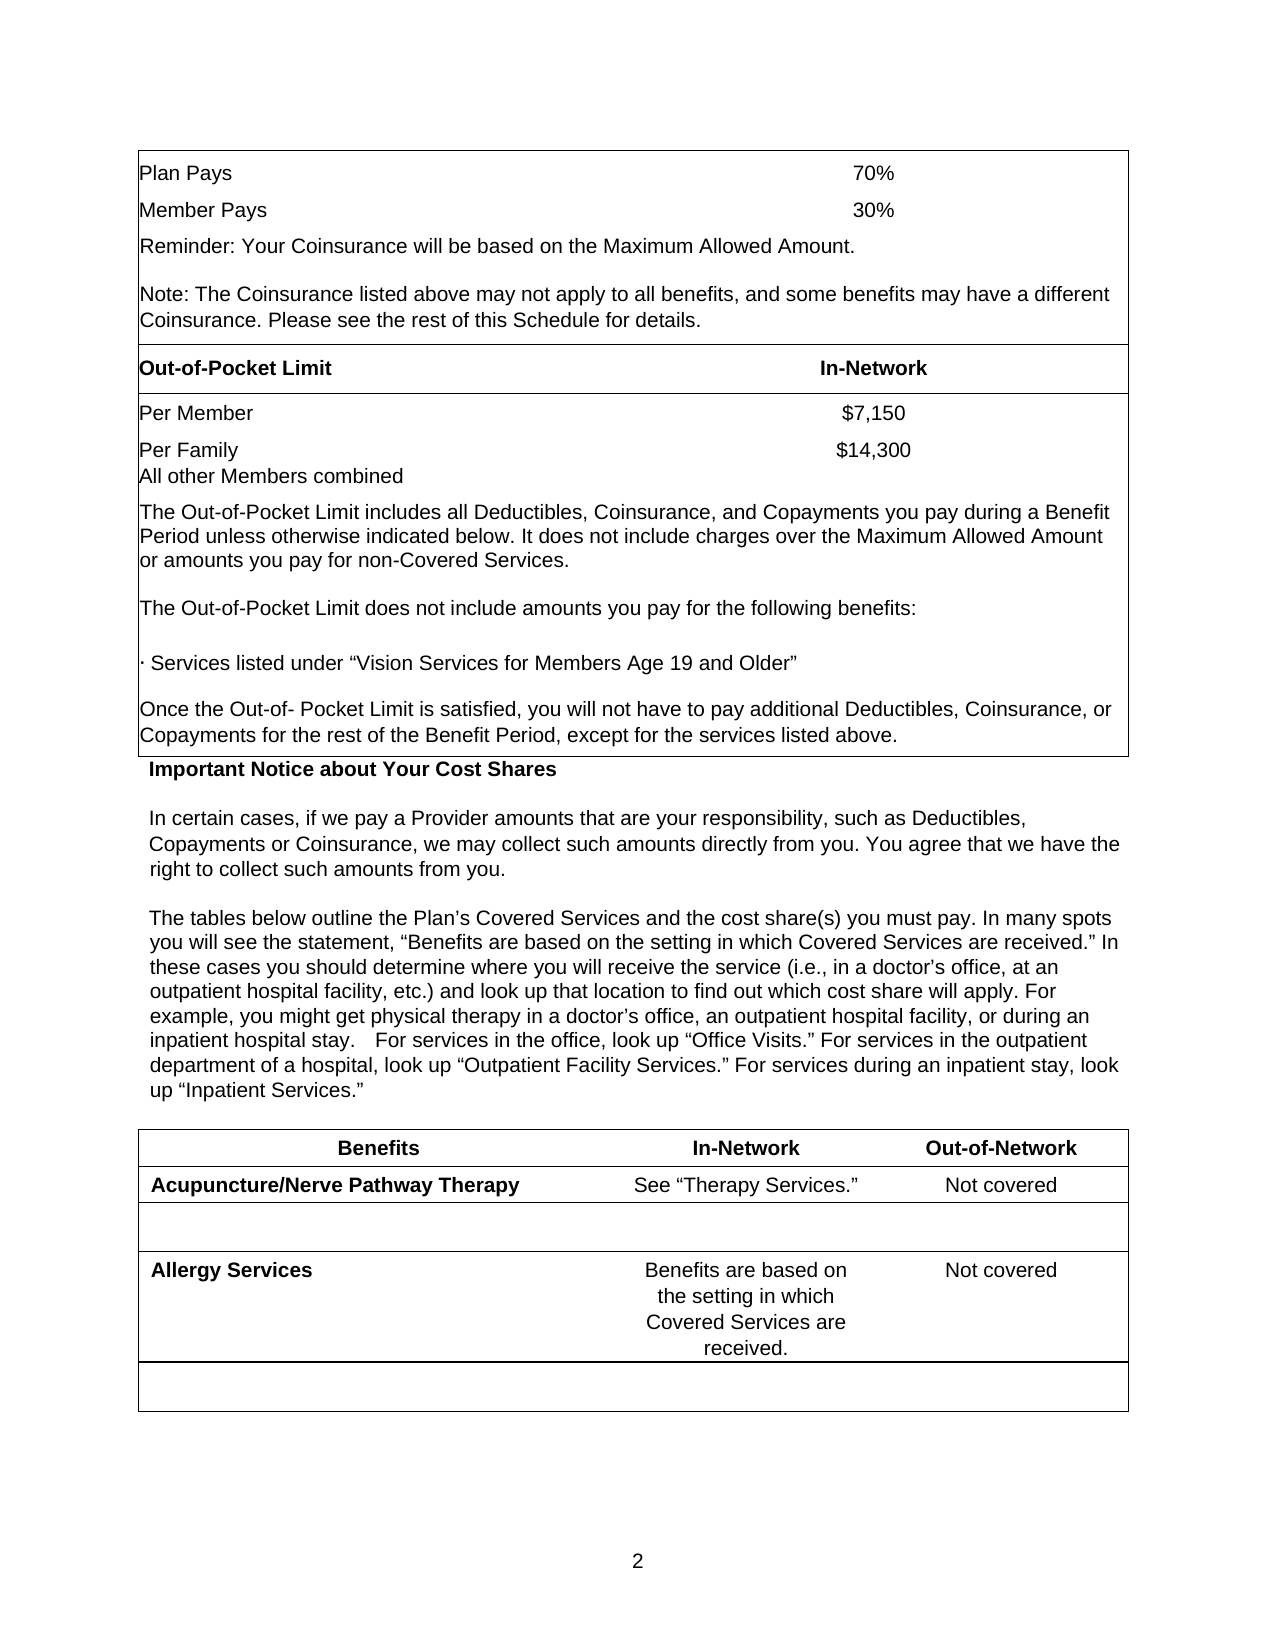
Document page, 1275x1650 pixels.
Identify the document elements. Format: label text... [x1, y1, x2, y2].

text Important Notice about Your Cost Shares [148, 757, 1125, 781]
table_cell [139, 1203, 1128, 1251]
table_cell Plan Pays 70% Member Pays 30% Reminder: Your Coinsurance will be based on the Maximum Allowed Amount. Note: The Coinsurance listed above may not apply to all benefits, and some benefits may have a different Coinsurance. Please see the rest of this Schedule for details. [139, 151, 1128, 344]
text In certain cases, if we pay a Provider amounts that are your responsibility, such as Deductibles, [148, 806, 1123, 830]
text The tables below outline the Plan’s Covered Services and the cost share(s) you must pay. In many spots you will see the statement, “Benefits are based on the setting in which Covered Services are received.” In these cases you should determine where you will receive the service (i.e., in a doctor’s office, at an outpatient hospital facility, etc.) and look up that location to find out which cost share will apply. For example, you might get physical therapy in a doctor’s office, an outpatient hospital facility, or during an inpatient hospital stay. For services in the office, look up “Office Visits.” For services in the outpatient department of a hospital, look up “Outpatient Facility Services.” For services during an inpatient stay, look up “Inpatient Services.” [148, 905, 1123, 1101]
table_cell Out-of-Pocket Limit In-Network [139, 345, 1128, 393]
table_cell Allergy Services Benefits are based on Not covered the setting in which Covered Services are received. [139, 1252, 1128, 1361]
table_cell Per Member $7,150 Per Family $14,300 All other Members combined The Out-of-Pocket Limit includes all Deductibles, Coinsurance, and Copayments you pay during a Benefit Period unless otherwise indicated below. It does not include charges over the Maximum Allowed Amount or amounts you pay for non-Covered Services. The Out-of-Pocket Limit does not include amounts you pay for the following benefits: · Services listed under “Vision Services for Members Age 19 and Older” Once the Out-of- Pocket Limit is satisfied, you will not have to pay additional Deductibles, Coinsurance, or Copayments for the rest of the Benefit Period, except for the services listed above. [139, 394, 1128, 756]
table_cell [139, 1363, 1128, 1411]
table_header Benefits In-Network Out-of-Network [139, 1130, 1128, 1166]
table_cell Acupuncture/Nerve Pathway Therapy See “Therapy Services.” Not covered [139, 1167, 1128, 1202]
text Copayments or Coinsurance, we may collect such amounts directly from you. You agree that we have the right to collect such amounts from you. [148, 832, 1123, 881]
